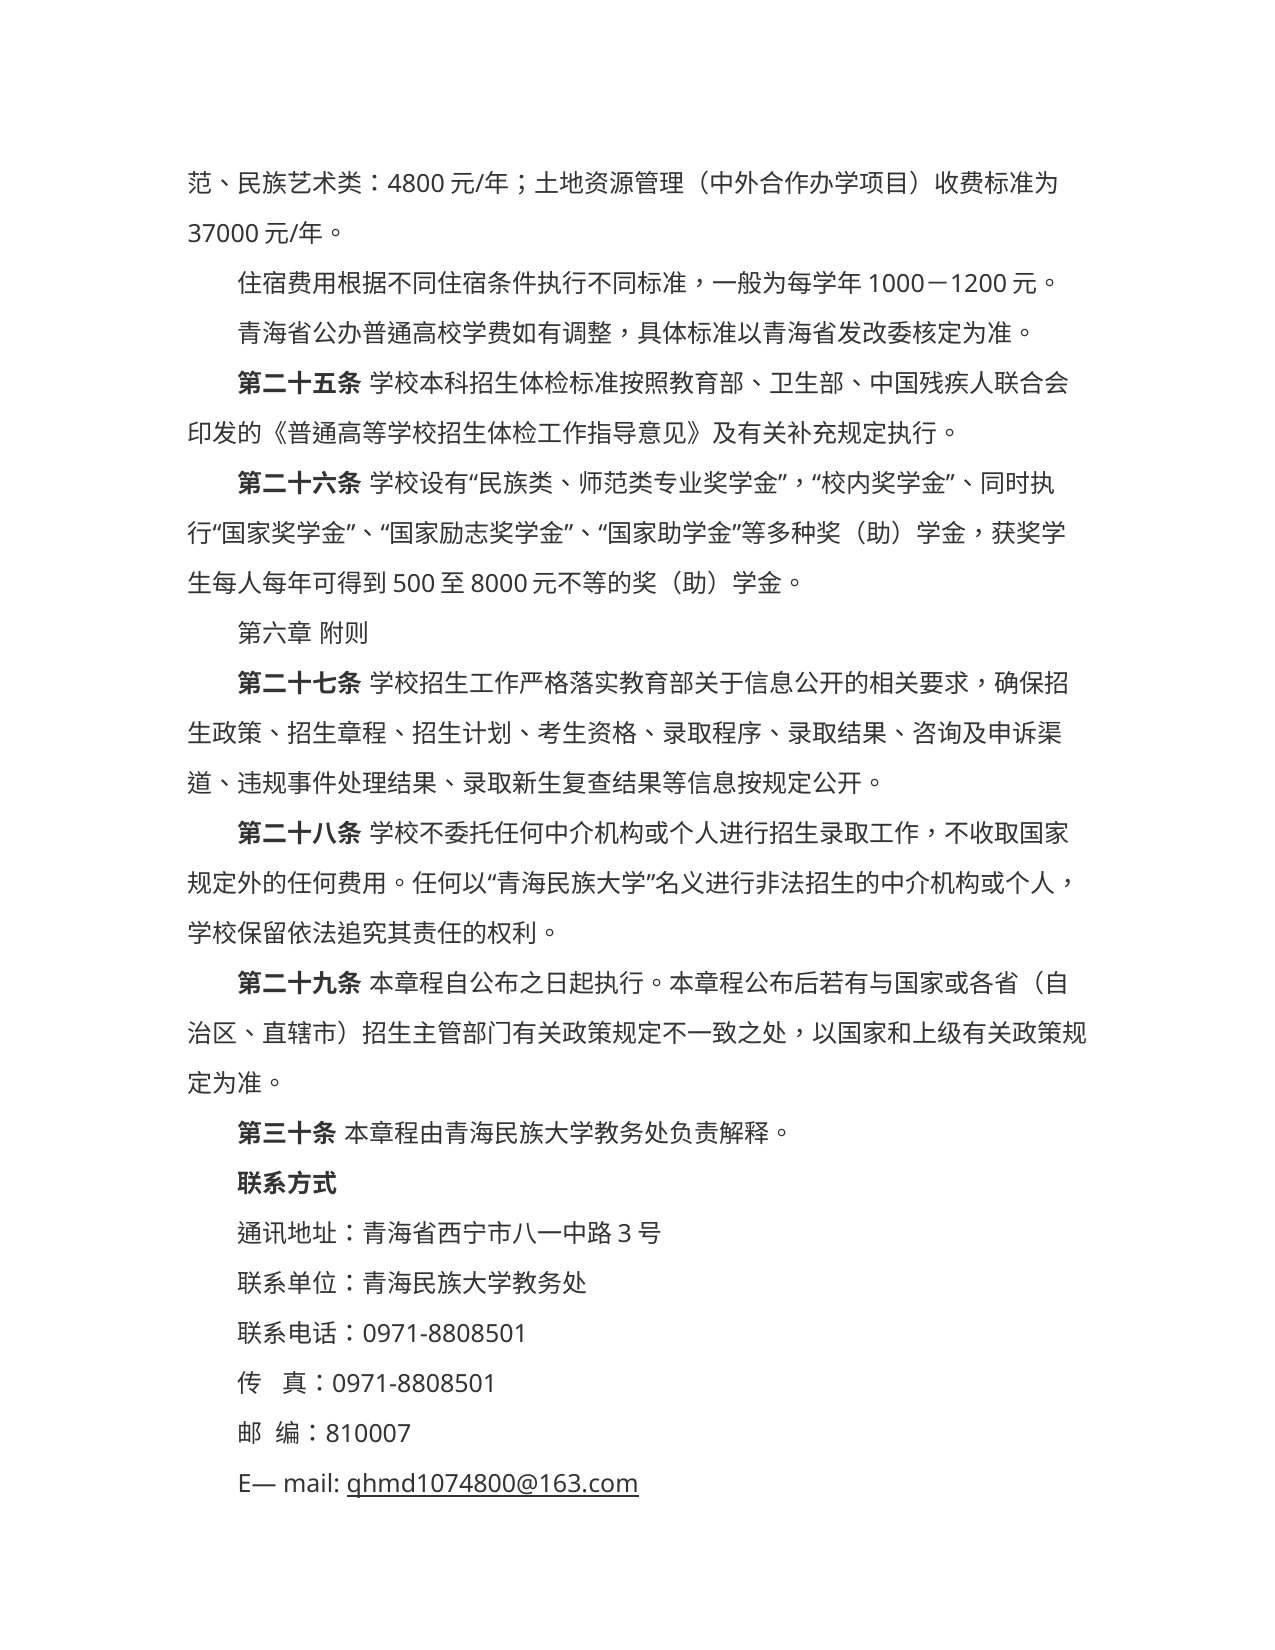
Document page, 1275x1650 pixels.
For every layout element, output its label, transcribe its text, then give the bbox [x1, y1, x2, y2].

text 青海省公办普通高校学费如有调整，具体标准以青海省发改委核定为准。 [187, 300, 1087, 350]
text 第二十八条 学校不委托任何中介机构或个人进行招生录取工作，不收取国家规定外的任何费用。任何以“青海民族大学”名义进行非法招生的中介机构或个人，学校保留依法追究其责任的权利。 [187, 800, 1087, 950]
text 传 真：0971-8808501 [187, 1350, 1087, 1400]
text 联系单位：青海民族大学教务处 [187, 1250, 1087, 1300]
text 第二十六条 学校设有“民族类、师范类专业奖学金”，“校内奖学金”、同时执行“国家奖学金”、“国家励志奖学金”、“国家助学金”等多种奖（助）学金，获奖学生每人每年可得到500至8000元不等的奖（助）学金。 [187, 450, 1087, 600]
text 第二十七条 学校招生工作严格落实教育部关于信息公开的相关要求，确保招生政策、招生章程、招生计划、考生资格、录取程序、录取结果、咨询及申诉渠道、违规事件处理结果、录取新生复查结果等信息按规定公开。 [187, 650, 1087, 800]
text 通讯地址：青海省西宁市八一中路3号 [187, 1200, 1087, 1250]
text 联系电话：0971-8808501 [187, 1300, 1087, 1350]
text 住宿费用根据不同住宿条件执行不同标准，一般为每学年1000－1200元。 [187, 250, 1087, 300]
text 第三十条 本章程由青海民族大学教务处负责解释。 [187, 1100, 1087, 1150]
text E— mail: qhmd1074800@163.com [187, 1450, 1087, 1500]
text 第二十五条 学校本科招生体检标准按照教育部、卫生部、中国残疾人联合会印发的《普通高等学校招生体检工作指导意见》及有关补充规定执行。 [187, 350, 1087, 450]
text 联系方式 [187, 1150, 1087, 1200]
text 第六章 附则 [187, 600, 1087, 650]
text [187, 150, 1087, 250]
text 第二十九条 本章程自公布之日起执行。本章程公布后若有与国家或各省（自治区、直辖市）招生主管部门有关政策规定不一致之处，以国家和上级有关政策规定为准。 [187, 950, 1087, 1100]
text 邮 编：810007 [187, 1400, 1087, 1450]
